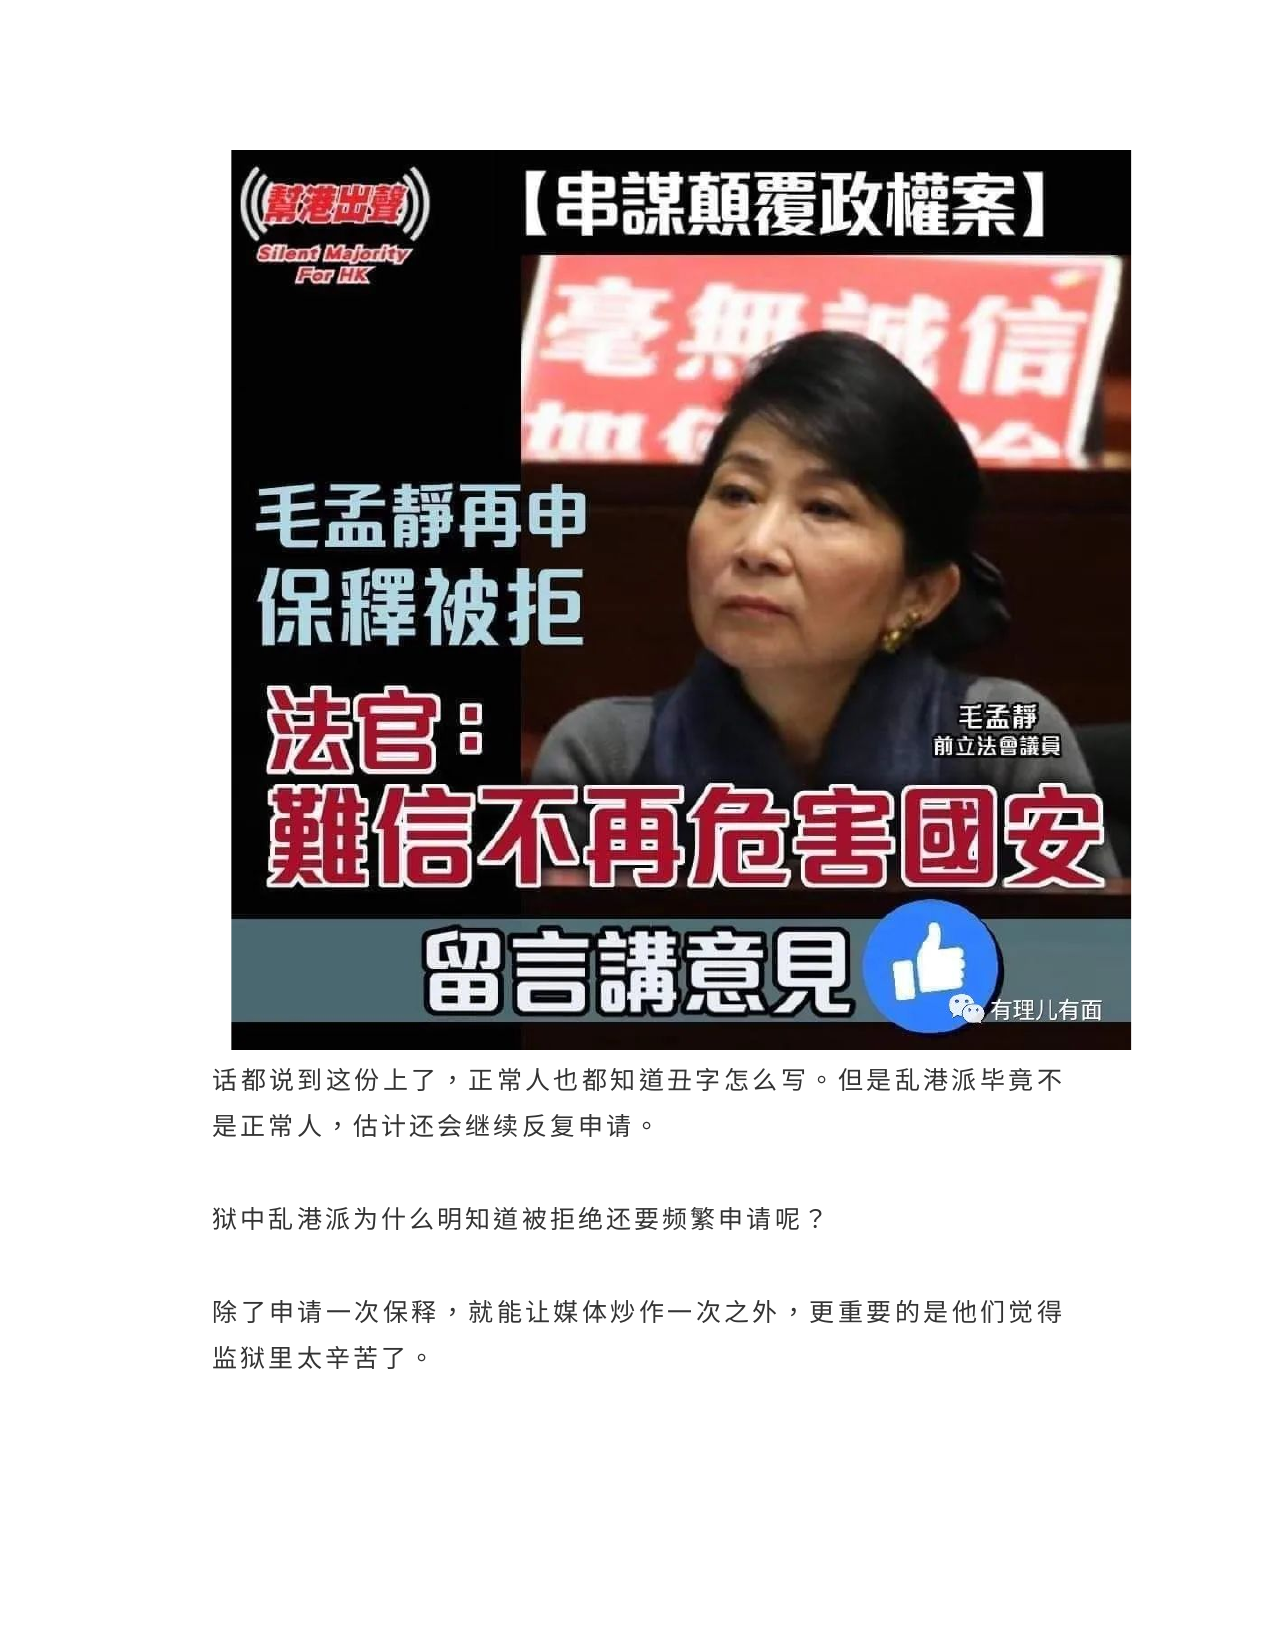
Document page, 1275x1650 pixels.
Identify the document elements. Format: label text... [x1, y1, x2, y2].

text 狱中乱港派为什么明知道被拒绝还要频繁申请呢？ [212, 1189, 1062, 1236]
picture [231, 150, 1132, 1050]
text 除了申请一次保释，就能让媒体炒作一次之外，更重要的是他们觉得监狱里太辛苦了。 [212, 1282, 1062, 1375]
text 话都说到这份上了，正常人也都知道丑字怎么写。但是乱港派毕竟不是正常人，估计还会继续反复申请。 [212, 1050, 1062, 1143]
